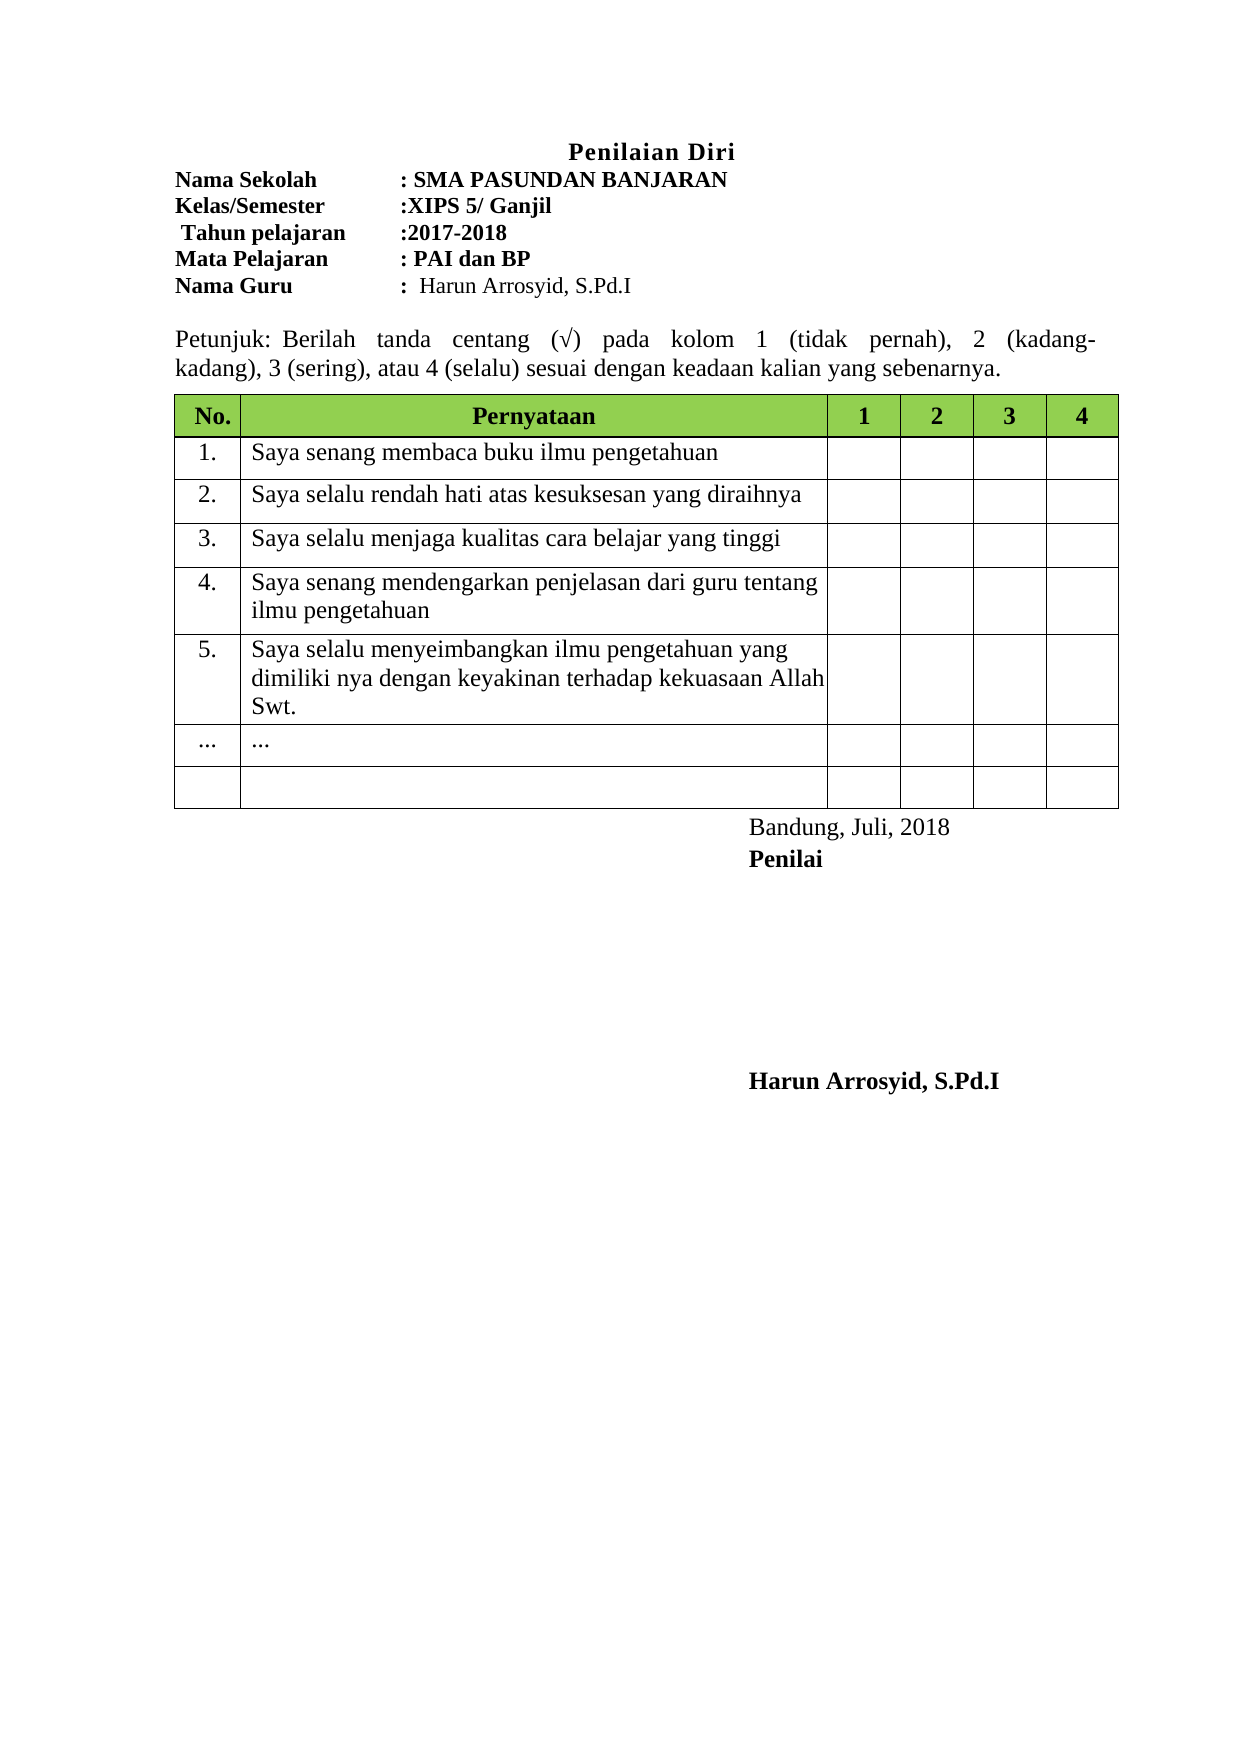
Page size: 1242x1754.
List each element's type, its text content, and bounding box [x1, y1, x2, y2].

table_cell [1047, 635, 1118, 723]
table_cell [1047, 568, 1118, 634]
table_cell 4. [175, 568, 240, 634]
table_cell [901, 725, 973, 766]
table_cell [828, 480, 900, 522]
text Mata Pelajaran : PAI dan BP [175, 245, 1119, 272]
table_cell [1047, 438, 1118, 479]
table_cell [828, 767, 900, 808]
table_cell 5. [175, 635, 240, 723]
text Kelas/Semester :XIPS 5/ Ganjil [175, 193, 1119, 219]
table_cell 3. [175, 524, 240, 567]
table_cell Saya senang mendengarkan penjelasan dari guru tentang ilmu pengetahuan [241, 568, 827, 634]
table_cell [974, 480, 1046, 522]
table_cell [974, 725, 1046, 766]
text Petunjuk: Berilah tanda centang (√) pada kolom 1 (tidak pernah), 2 (kadang- kadang), 3 (sering), atau 4 (selalu) sesuai dengan keadaan kalian yang sebenarnya. [175, 324, 1096, 382]
table_cell [974, 635, 1046, 723]
table_cell [828, 438, 900, 479]
table_cell [974, 568, 1046, 634]
table_cell Saya selalu menjaga kualitas cara belajar yang tinggi [241, 524, 827, 567]
table_cell [1047, 725, 1118, 766]
table_cell [241, 767, 827, 808]
text Nama Guru : Harun Arrosyid, S.Pd.I [175, 272, 1119, 298]
table_header No. [175, 395, 240, 436]
table_cell ... [241, 725, 827, 766]
table_cell [828, 725, 900, 766]
table_cell [1047, 480, 1118, 522]
table_header Pernyataan [241, 395, 827, 436]
table_header 1 [828, 395, 900, 436]
table_cell [974, 524, 1046, 567]
table_cell [901, 568, 973, 634]
table_cell [828, 568, 900, 634]
table_cell [901, 635, 973, 723]
text Bandung, Juli, 2018 [749, 812, 1119, 841]
table_cell [901, 438, 973, 479]
table_header 3 [974, 395, 1046, 436]
table_header 2 [901, 395, 973, 436]
table_cell 1. [175, 438, 240, 479]
text Nama Sekolah : SMA PASUNDAN BANJARAN [175, 166, 1119, 193]
table_cell [828, 524, 900, 567]
table_cell [1047, 767, 1118, 808]
table_cell [901, 524, 973, 567]
table_cell 2. [175, 480, 240, 522]
table_cell [1047, 524, 1118, 567]
table_cell Saya senang membaca buku ilmu pengetahuan [241, 438, 827, 479]
text Penilaian Diri [217, 137, 1086, 166]
text Tahun pelajaran :2017-2018 [175, 219, 1119, 245]
text Penilai [749, 844, 1119, 873]
table_cell [901, 767, 973, 808]
table_cell ... [175, 725, 240, 766]
table_cell Saya selalu menyeimbangkan ilmu pengetahuan yang dimiliki nya dengan keyakinan terhadap kekuasaan Allah Swt. [241, 635, 827, 723]
table_cell [901, 480, 973, 522]
table_cell [175, 767, 240, 808]
table_cell [974, 767, 1046, 808]
table_cell [974, 438, 1046, 479]
table_cell [828, 635, 900, 723]
table_header 4 [1047, 395, 1118, 436]
text Harun Arrosyid, S.Pd.I [749, 1066, 1119, 1095]
table_cell Saya selalu rendah hati atas kesuksesan yang diraihnya [241, 480, 827, 522]
